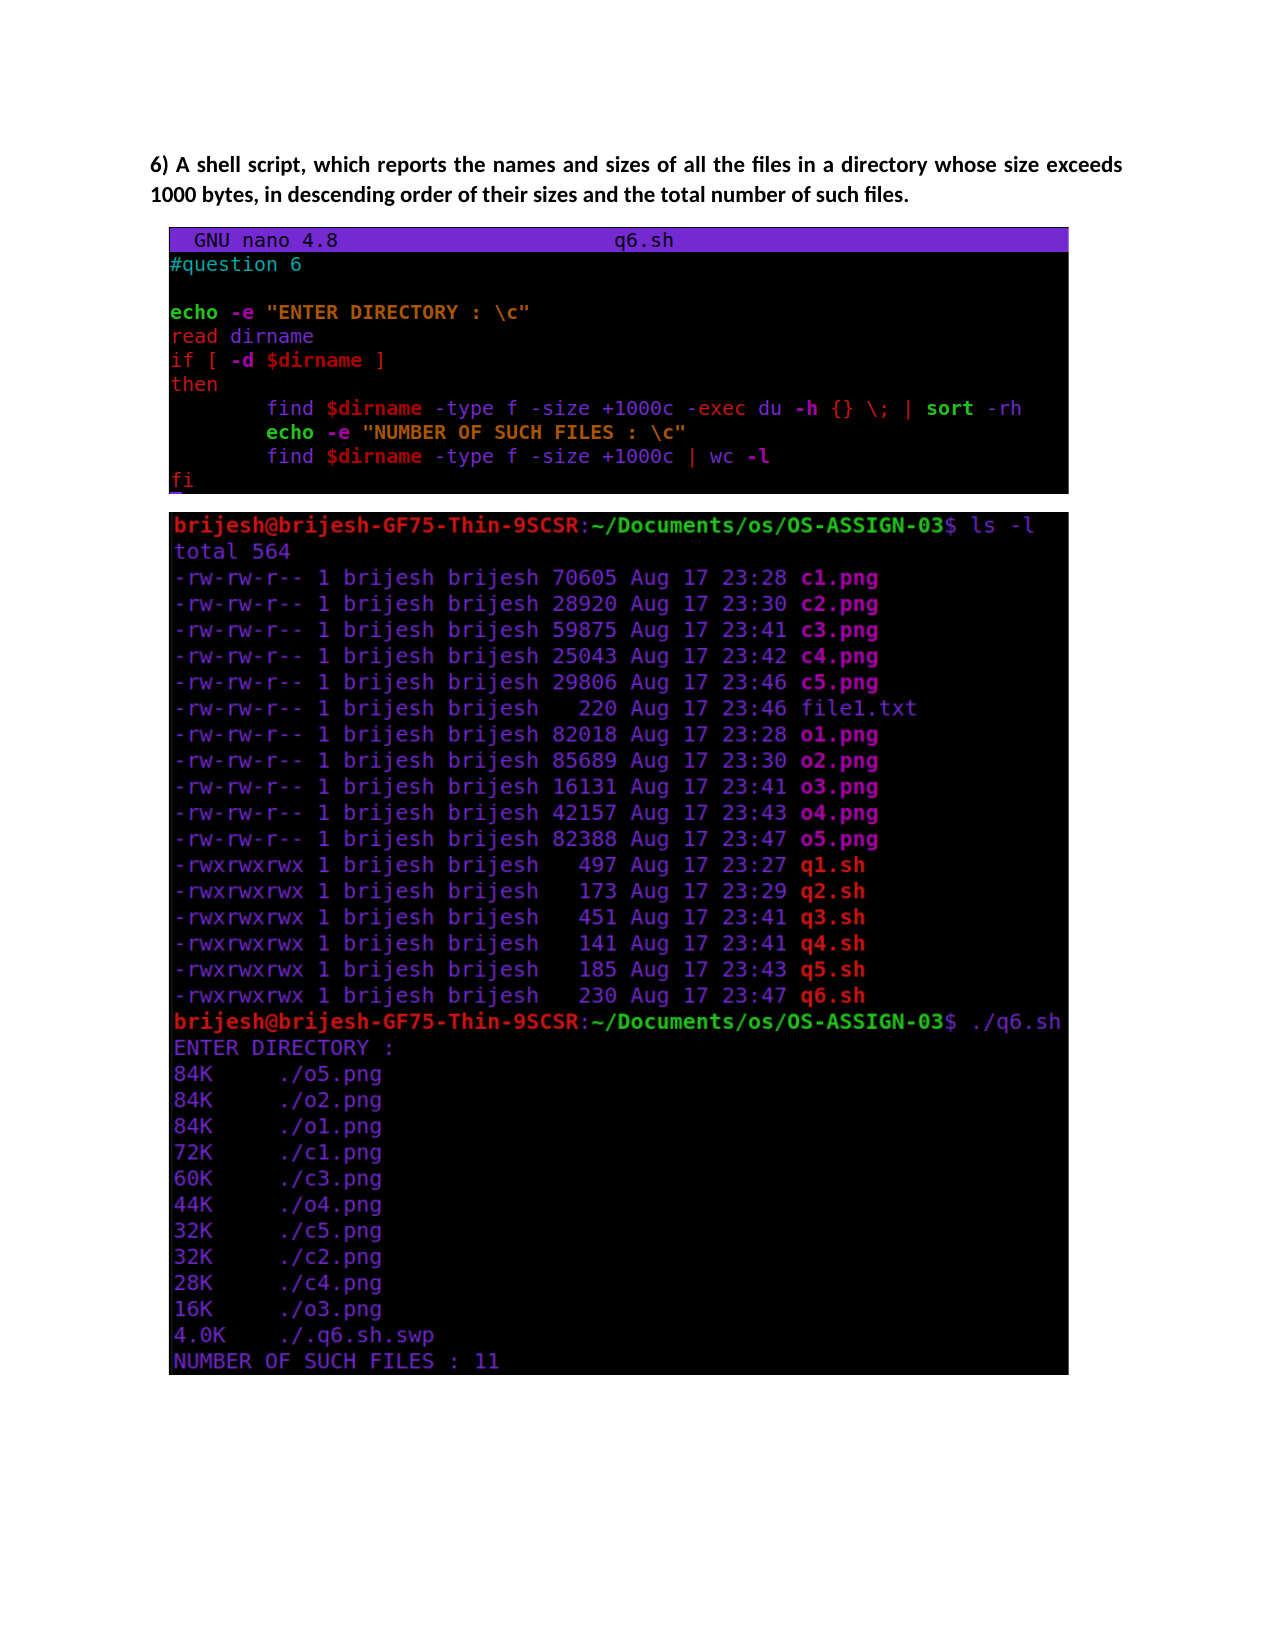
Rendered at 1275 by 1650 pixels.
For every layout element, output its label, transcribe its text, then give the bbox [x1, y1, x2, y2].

text 6) A shell script, which reports the names and sizes of all the files in a directory whose size exceeds 1000 bytes, in descending order of their sizes and the total number of such files. [150, 150, 1125, 208]
